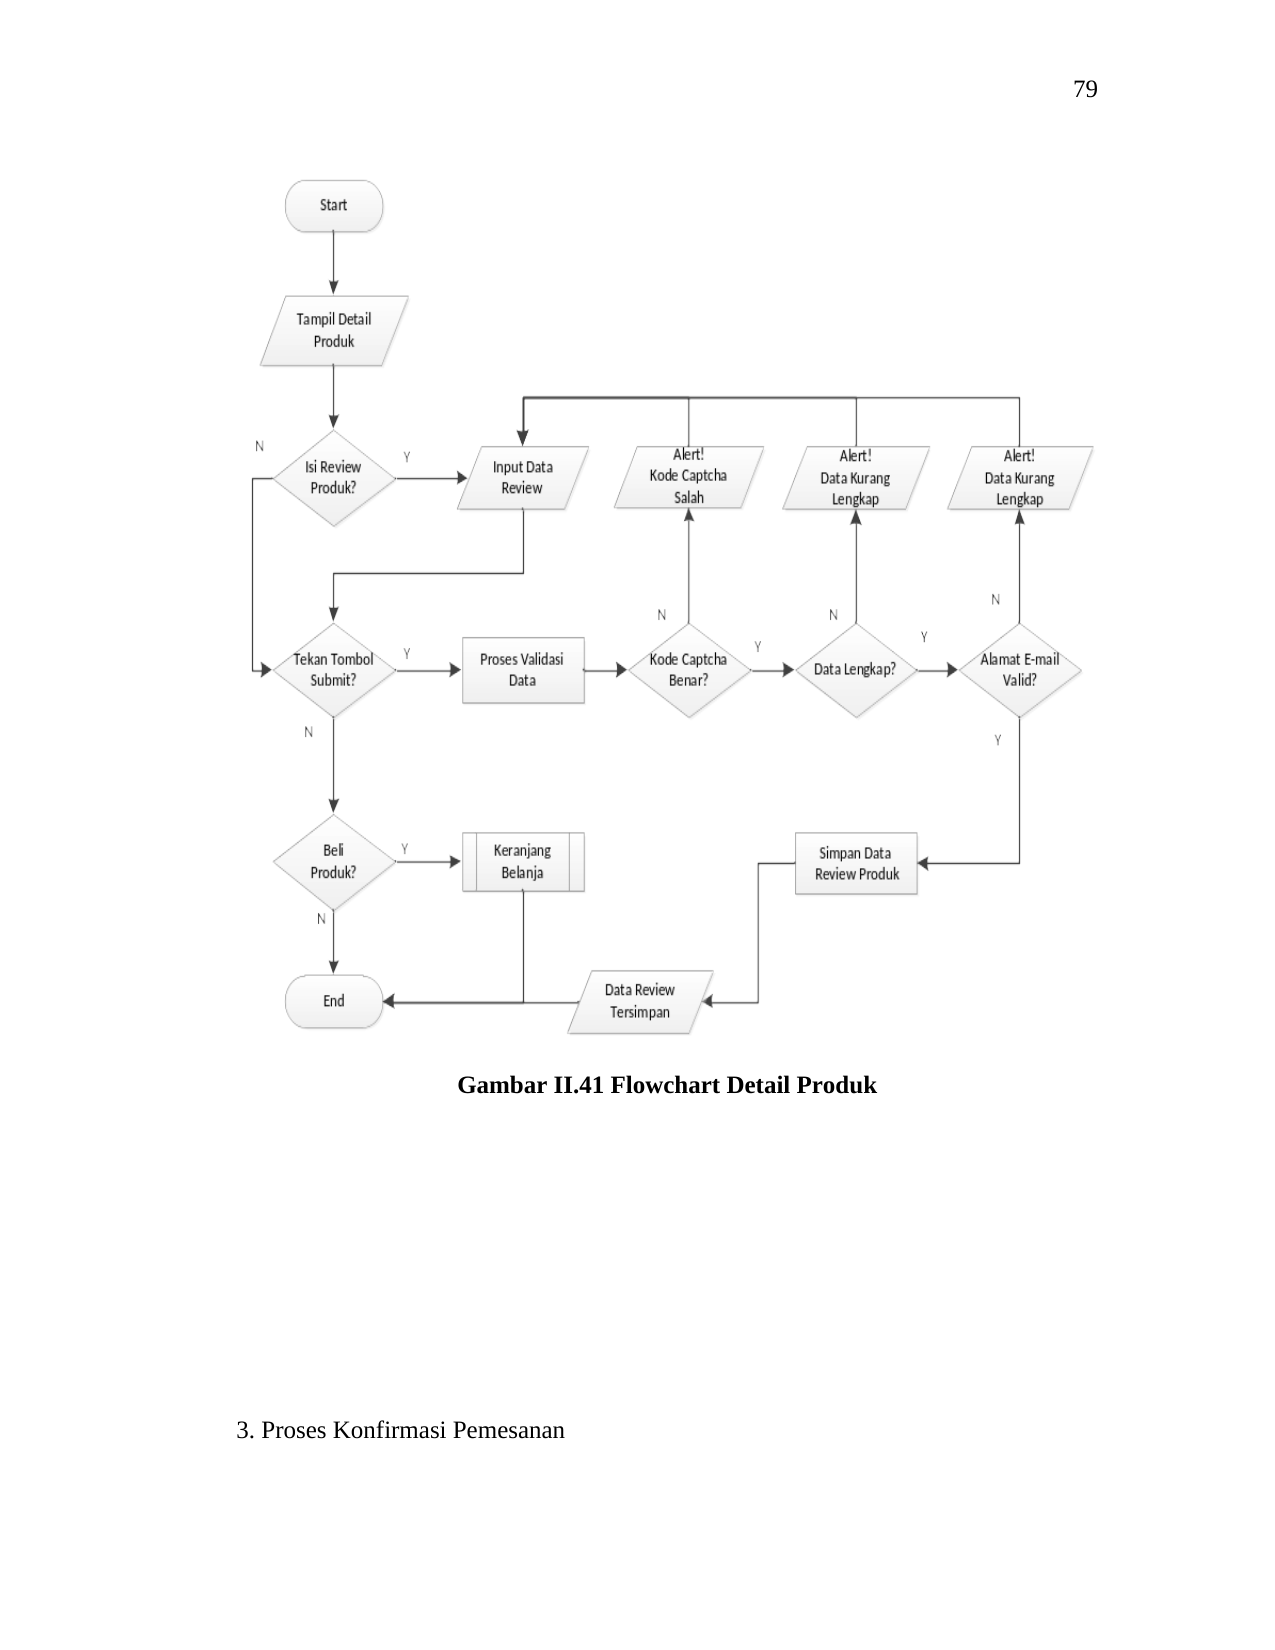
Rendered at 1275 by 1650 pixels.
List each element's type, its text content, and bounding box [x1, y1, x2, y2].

text 3. Proses Konfirmasi Pemesanan [236, 1415, 1098, 1444]
text Gambar II.41 Flowchart Detail Produk [236, 1070, 1098, 1099]
